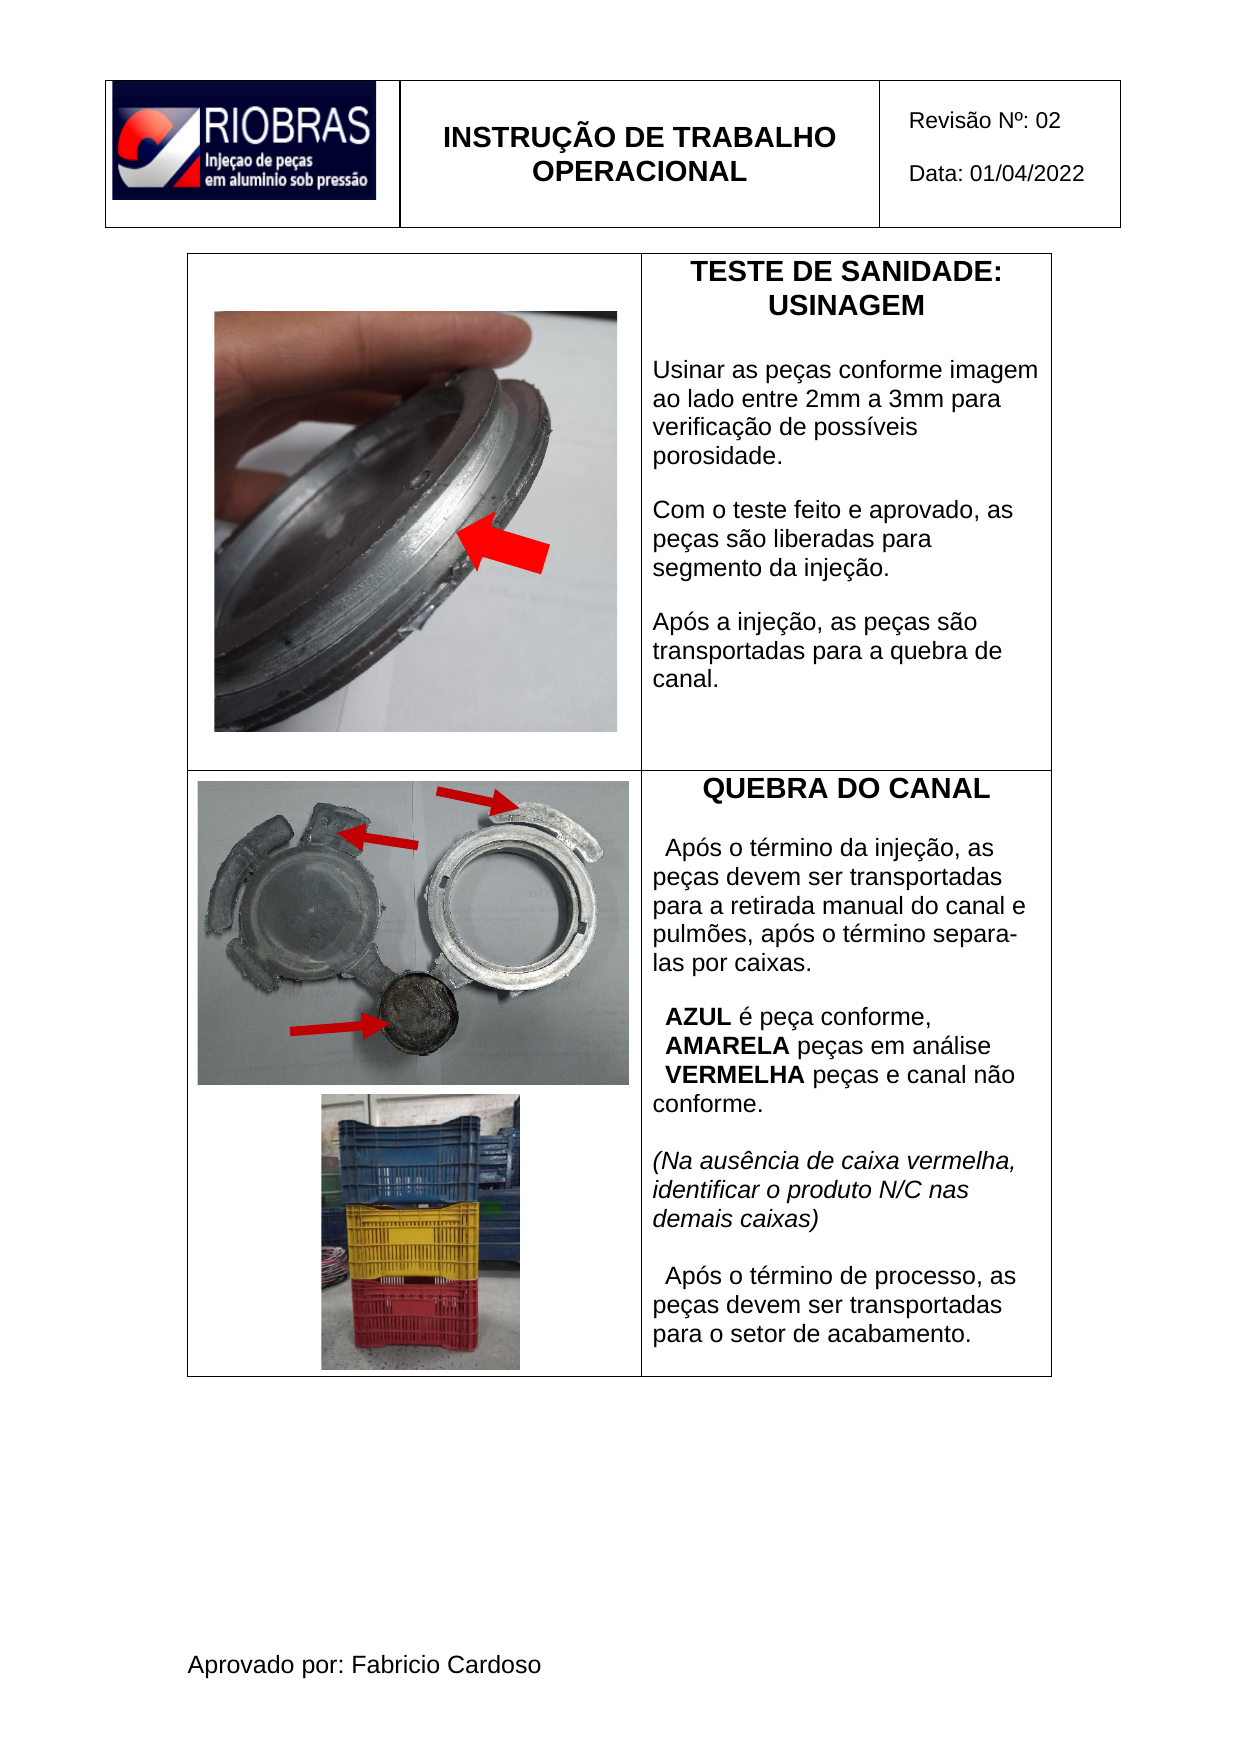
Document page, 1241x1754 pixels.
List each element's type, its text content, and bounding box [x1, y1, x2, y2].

table_cell [188, 771, 641, 1376]
table_header TESTE DE SANIDADE: USINAGEM Usinar as peças conforme imagem ao lado entre 2mm a 3mm para verificação de possíveis porosidade. Com o teste feito e aprovado, as peças são liberadas para segmento da injeção. Após a injeção, as peças são transportadas para a quebra de canal. [642, 254, 1051, 770]
table_cell QUEBRA DO CANAL Após o término da injeção, as peças devem ser transportadas para a retirada manual do canal e pulmões, após o término separa-las por caixas. AZUL é peça conforme, AMARELA peças em análise VERMELHA peças e canal não conforme. (Na ausência de caixa vermelha, identificar o produto N/C nas demais caixas) Após o término de processo, as peças devem ser transportadas para o setor de acabamento. [642, 771, 1051, 1376]
picture [321, 1094, 520, 1370]
picture [112, 81, 377, 200]
picture [214, 311, 618, 732]
picture [197, 781, 629, 1085]
table_header [188, 254, 641, 770]
